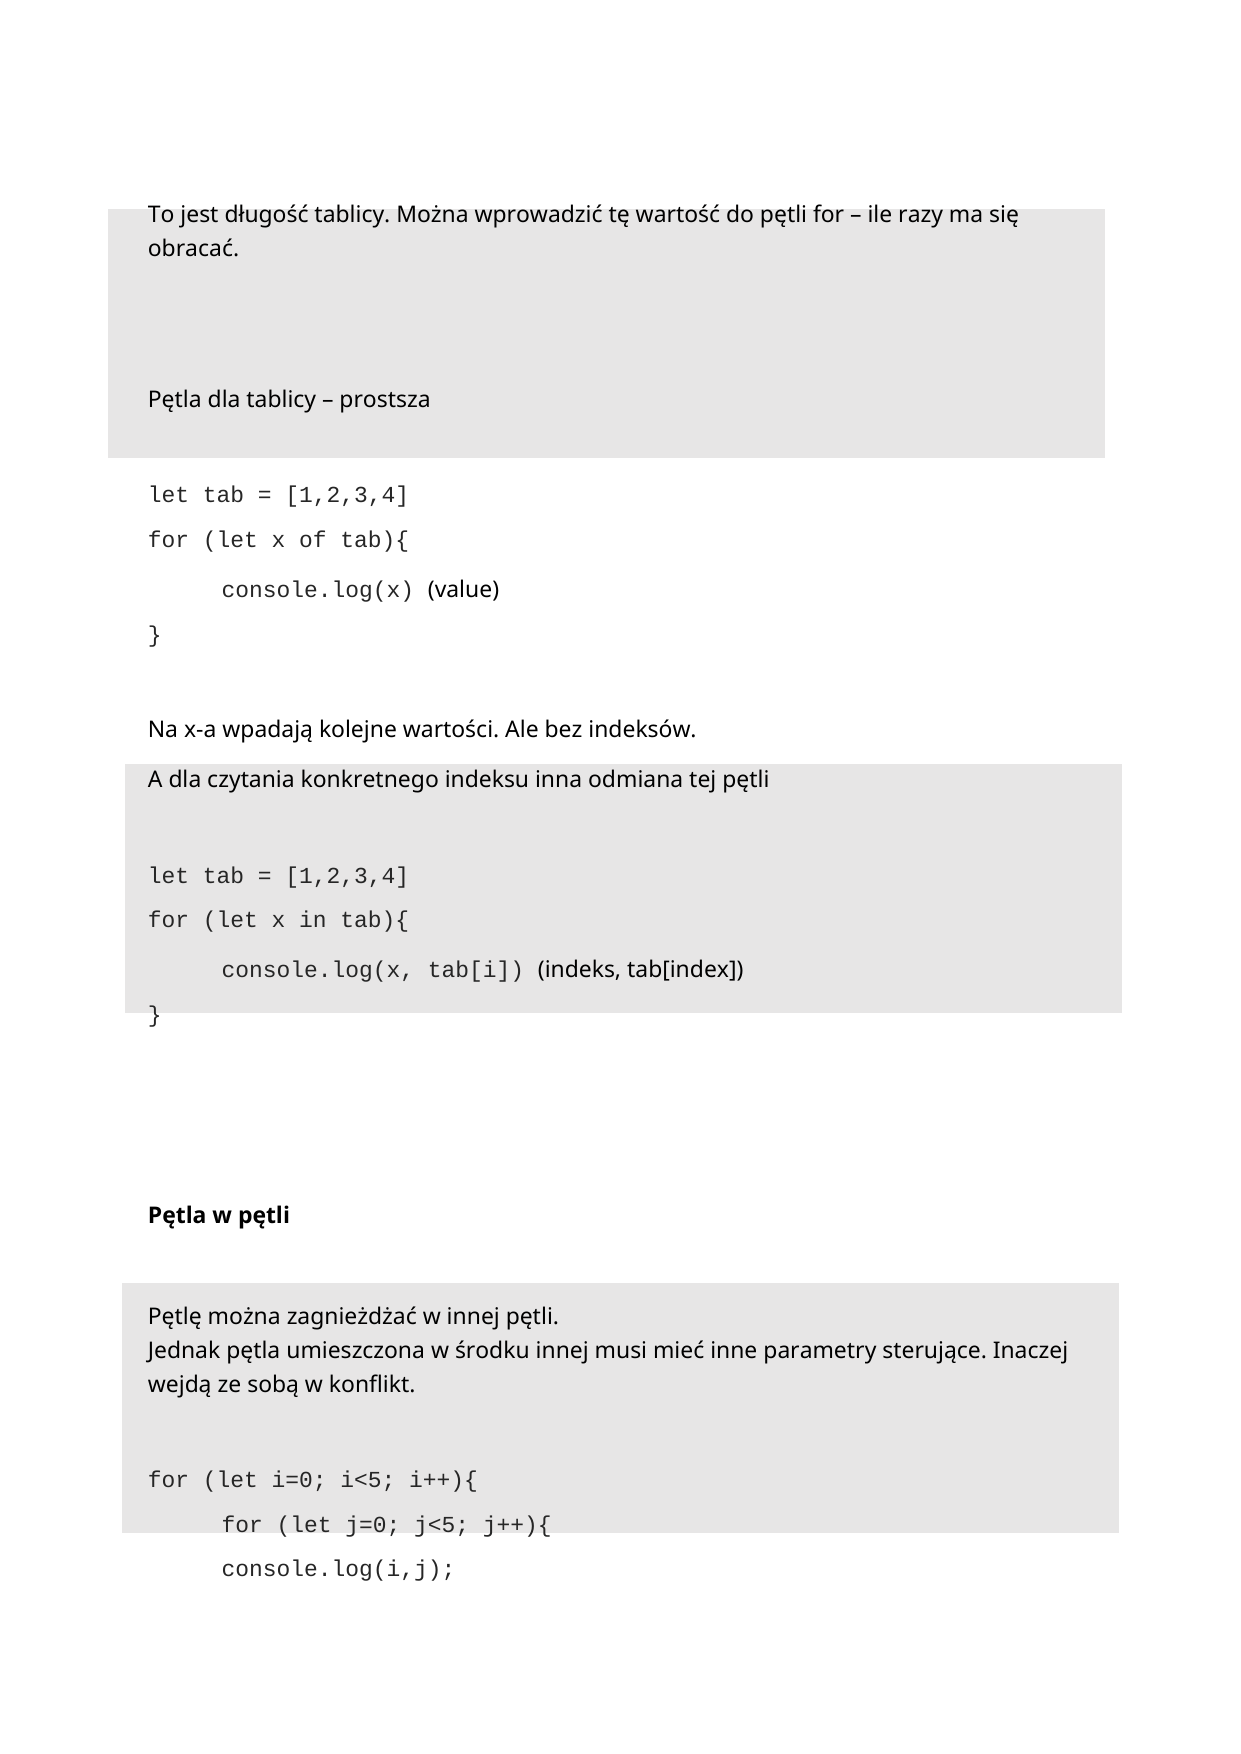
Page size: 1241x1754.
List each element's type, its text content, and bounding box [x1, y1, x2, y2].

text Na x-a wpadają kolejne wartości. Ale bez indeksów. [148, 713, 1093, 744]
text Pętla w pętli [148, 1199, 1093, 1231]
text let tab = [1,2,3,4] [148, 484, 1093, 510]
text console.log(i,j); [148, 1558, 1093, 1584]
text A dla czytania konkretnego indeksu inna odmiana tej pętli [148, 763, 1093, 794]
text for (let j=0; j<5; j++){ [148, 1513, 1093, 1539]
text let tab = [1,2,3,4] [148, 864, 1093, 890]
text To jest długość tablicy. Można wprowadzić tę wartość do pętli for – ile razy ma się obracać. [148, 198, 1093, 263]
text Pętlę można zagnieżdżać w innej pętli. Jednak pętla umieszczona w środku innej musi mieć inne parametry sterujące. Inaczej wejdą ze sobą w konflikt. [148, 1300, 1093, 1399]
text for (let x in tab){ [148, 908, 1093, 934]
text for (let x of tab){ [148, 528, 1093, 554]
text } [148, 623, 1093, 649]
text console.log(x, tab[i]) (indeks, tab[index]) [148, 953, 1093, 984]
text console.log(x) (value) [148, 573, 1093, 604]
text for (let i=0; i<5; i++){ [148, 1469, 1093, 1494]
text Pętla dla tablicy – prostsza [148, 383, 1093, 414]
text } [148, 1004, 1093, 1029]
